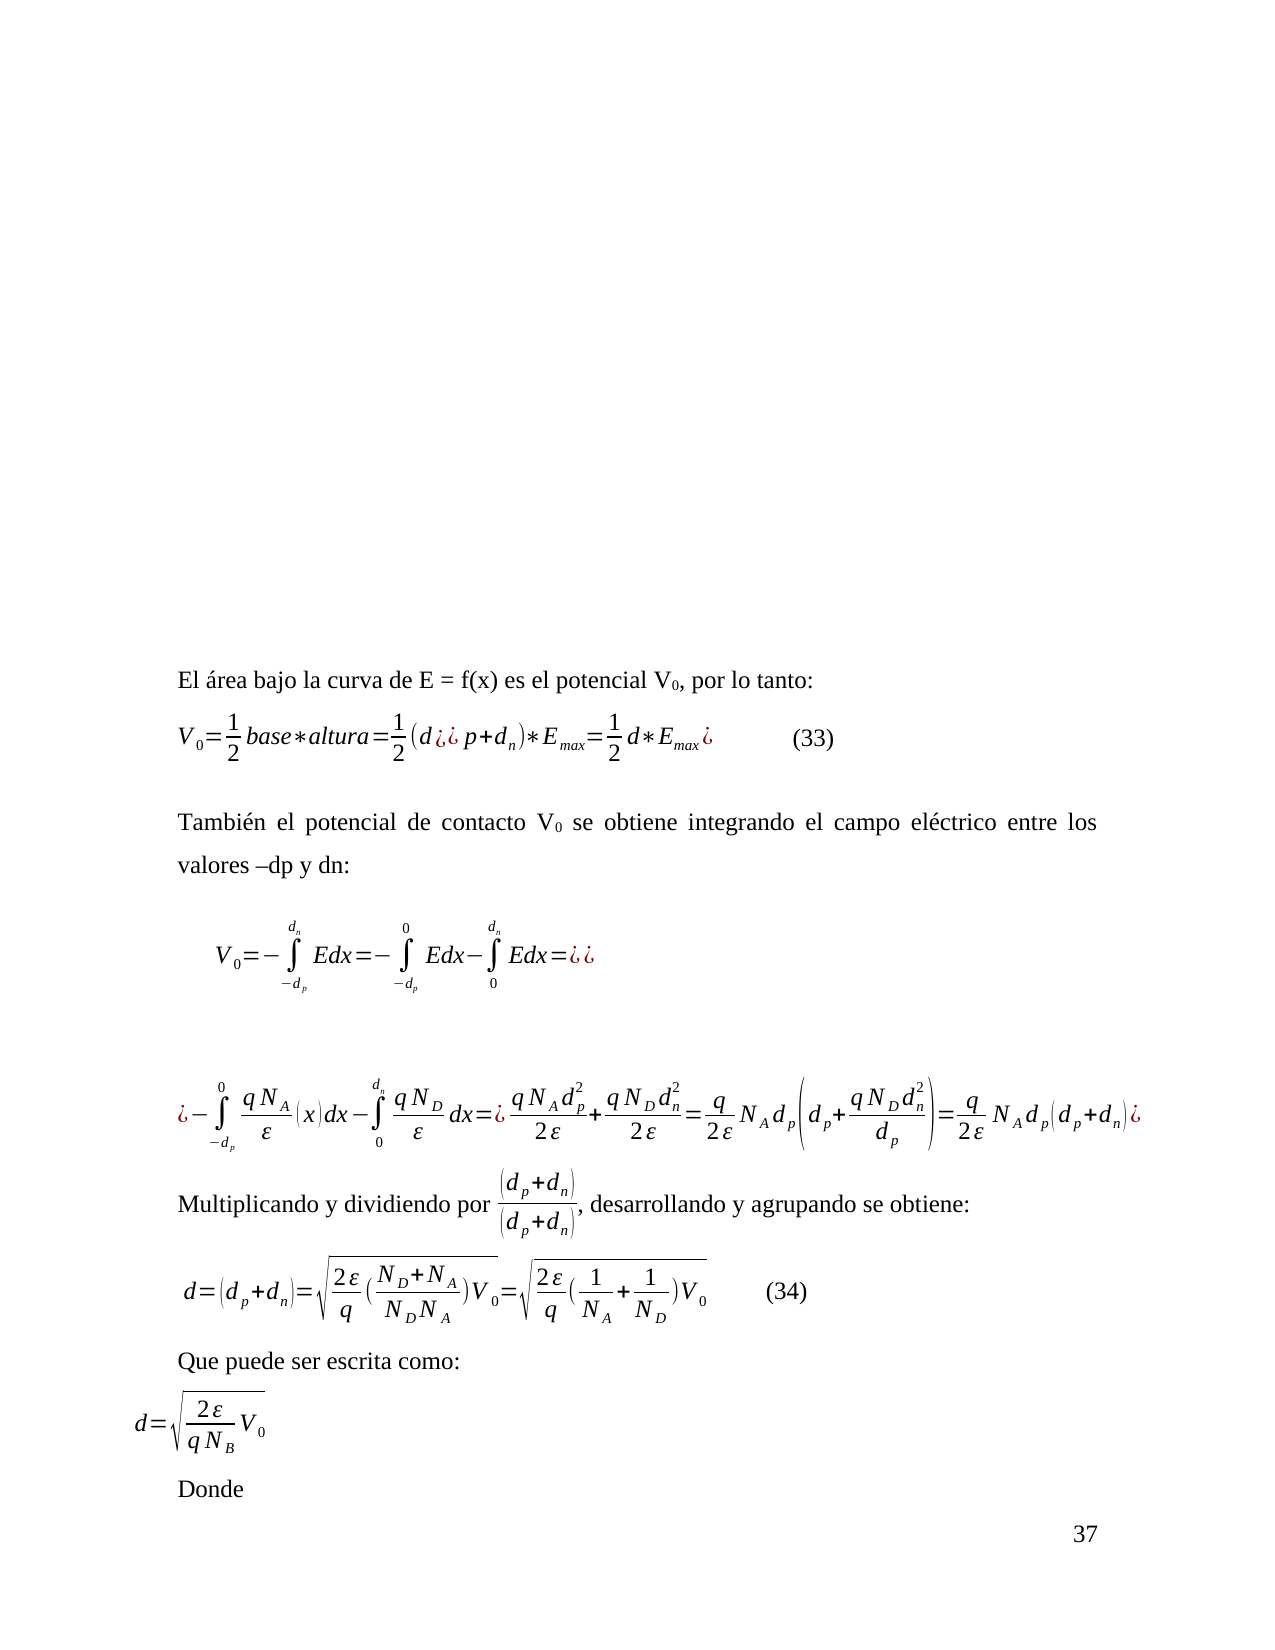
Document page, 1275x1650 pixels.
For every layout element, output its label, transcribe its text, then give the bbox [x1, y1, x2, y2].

text Multiplicando y dividiendo por , desarrollando y agrupando se obtiene: [177, 1167, 1098, 1240]
text (33) [177, 708, 1098, 767]
text Que puede ser escrita como: [177, 1346, 1098, 1374]
text El área bajo la curva de E = f(x) es el potencial V0, por lo tanto: [177, 665, 1098, 694]
text También el potencial de contacto V0 se obtiene integrando el campo eléctrico entre los valores –dp y dn: [177, 807, 1098, 878]
text (34) [177, 1254, 1098, 1327]
text Donde [177, 1474, 1098, 1502]
